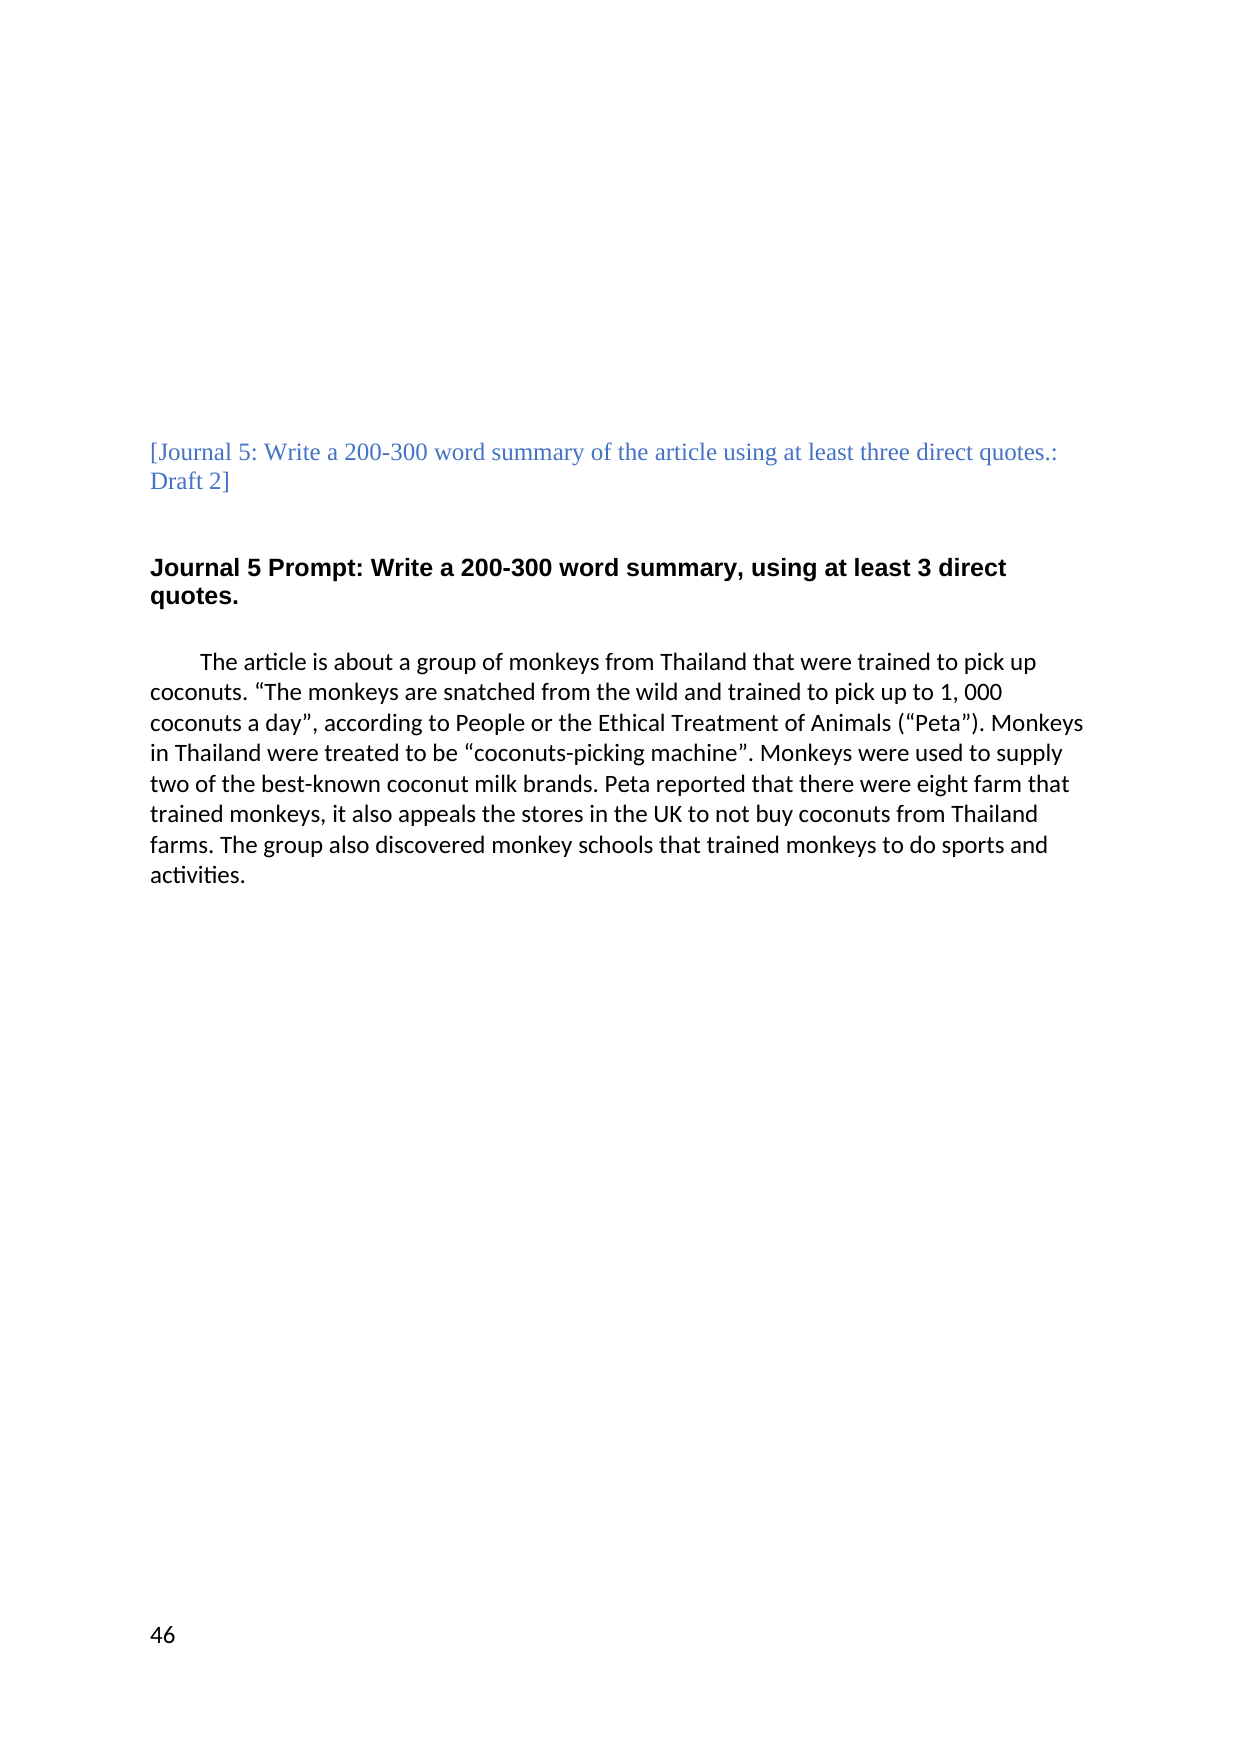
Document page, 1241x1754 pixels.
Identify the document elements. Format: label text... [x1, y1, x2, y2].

text Journal 5 Prompt: Write a 200-300 word summary, using at least 3 direct quotes. [150, 552, 1090, 610]
text [Journal 5: Write a 200-300 word summary of the article using at least three direct quotes.: Draft 2] [150, 437, 1090, 495]
text The article is about a group of monkeys from Thailand that were trained to pick up coconuts. “The monkeys are snatched from the wild and trained to pick up to 1, 000 coconuts a day”, according to People or the Ethical Treatment of Animals (“Peta”). Monkeys in Thailand were treated to be “coconuts-picking machine”. Monkeys were used to supply two of the best-known coconut milk brands. Peta reported that there were eight farm that trained monkeys, it also appeals the stores in the UK to not buy coconuts from Thailand farms. The group also discovered monkey schools that trained monkeys to do sports and activities. [150, 646, 1090, 890]
